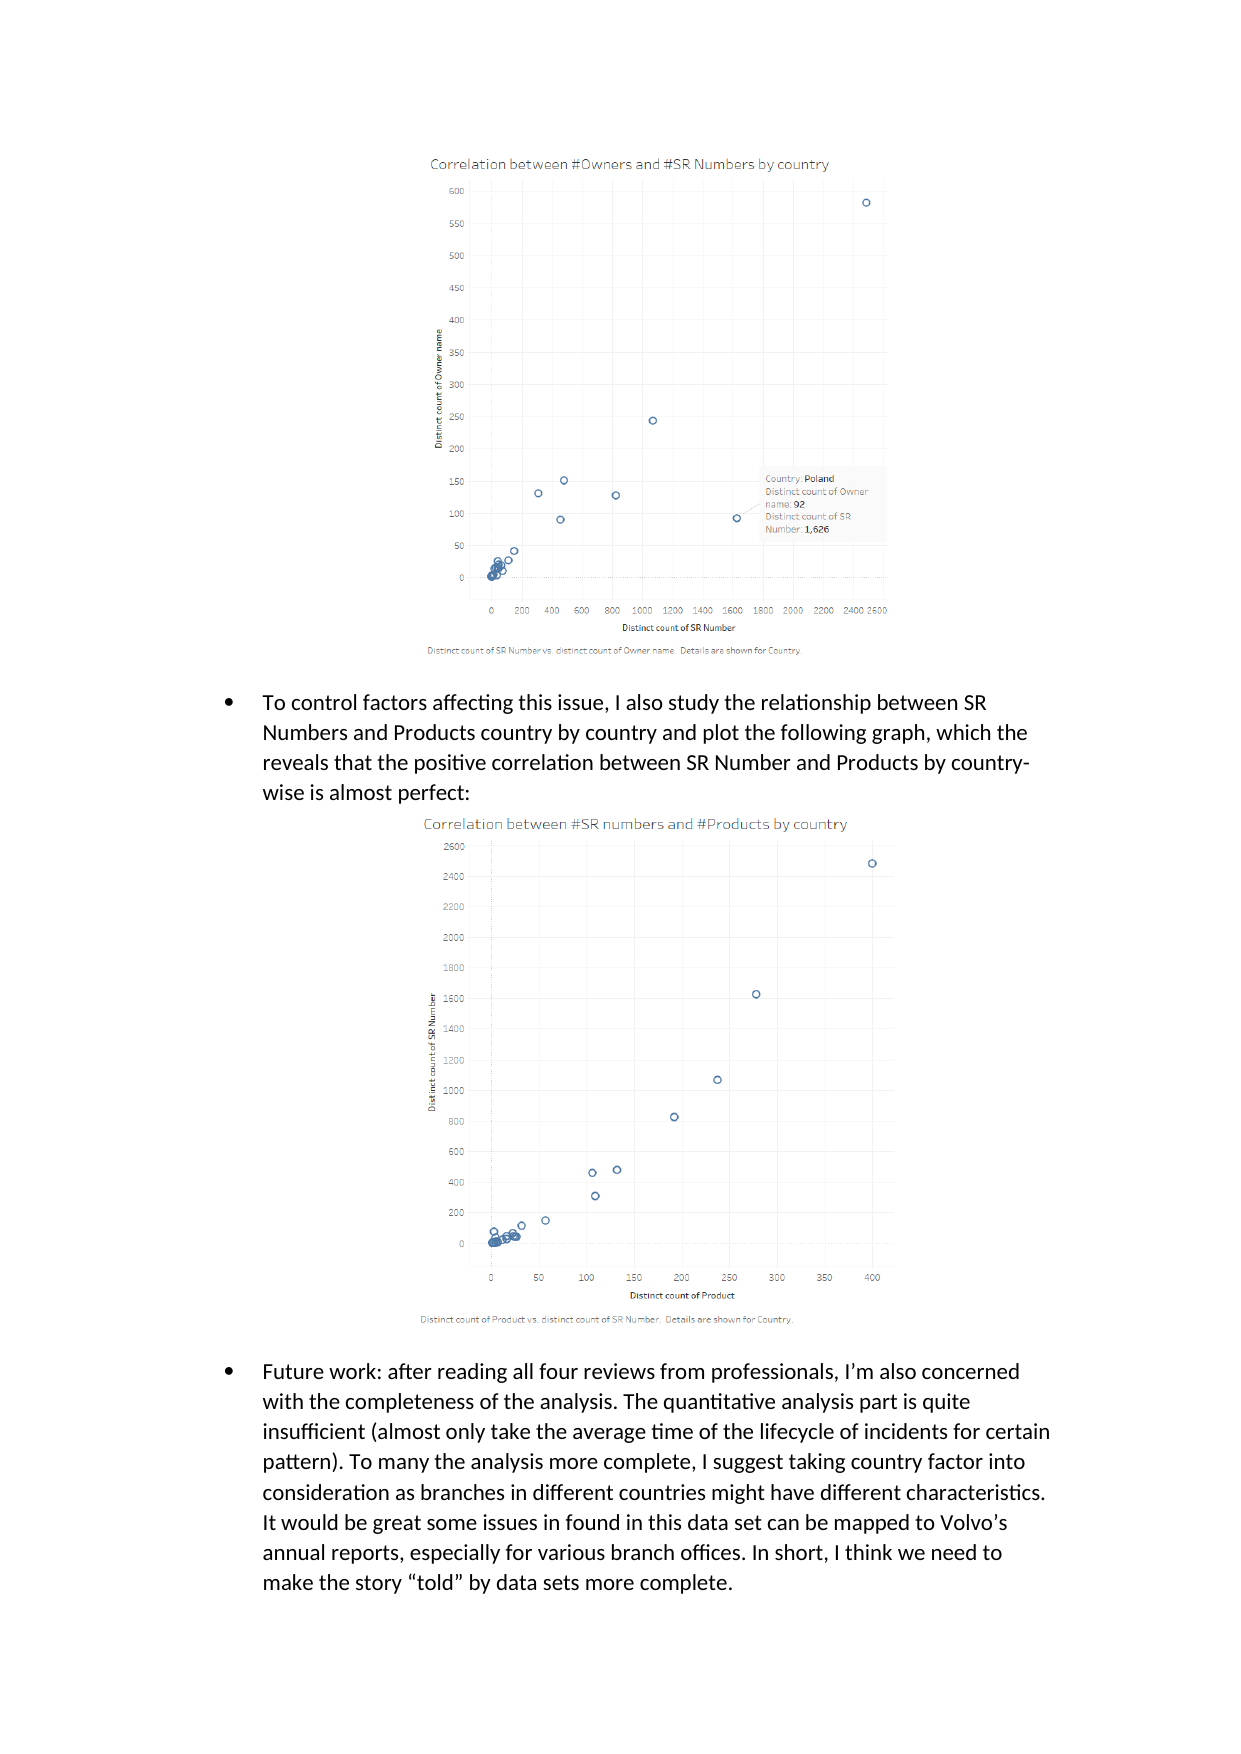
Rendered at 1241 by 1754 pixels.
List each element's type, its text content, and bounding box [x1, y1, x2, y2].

picture [420, 808, 895, 1325]
list To control factors affecting this issue, I also study the relationship between SR Numbers and Products country by country and plot the following graph, which the reveals that the positive correlation between SR Number and Products by country-wise is almost perfect: [225, 688, 1053, 806]
list Future work: after reading all four reviews from professionals, I’m also concerned with the completeness of the analysis. The quantitative analysis part is quite insufficient (almost only take the average time of the lifecycle of incidents for certain pattern). To many the analysis more complete, I suggest taking country factor into consideration as branches in different countries might have different characteristics. It would be great some issues in found in this data set can be mapped to Volvo’s annual reports, especially for various branch offices. In short, I think we need to make the story “told” by data sets more complete. [225, 1357, 1053, 1596]
picture [427, 150, 888, 656]
